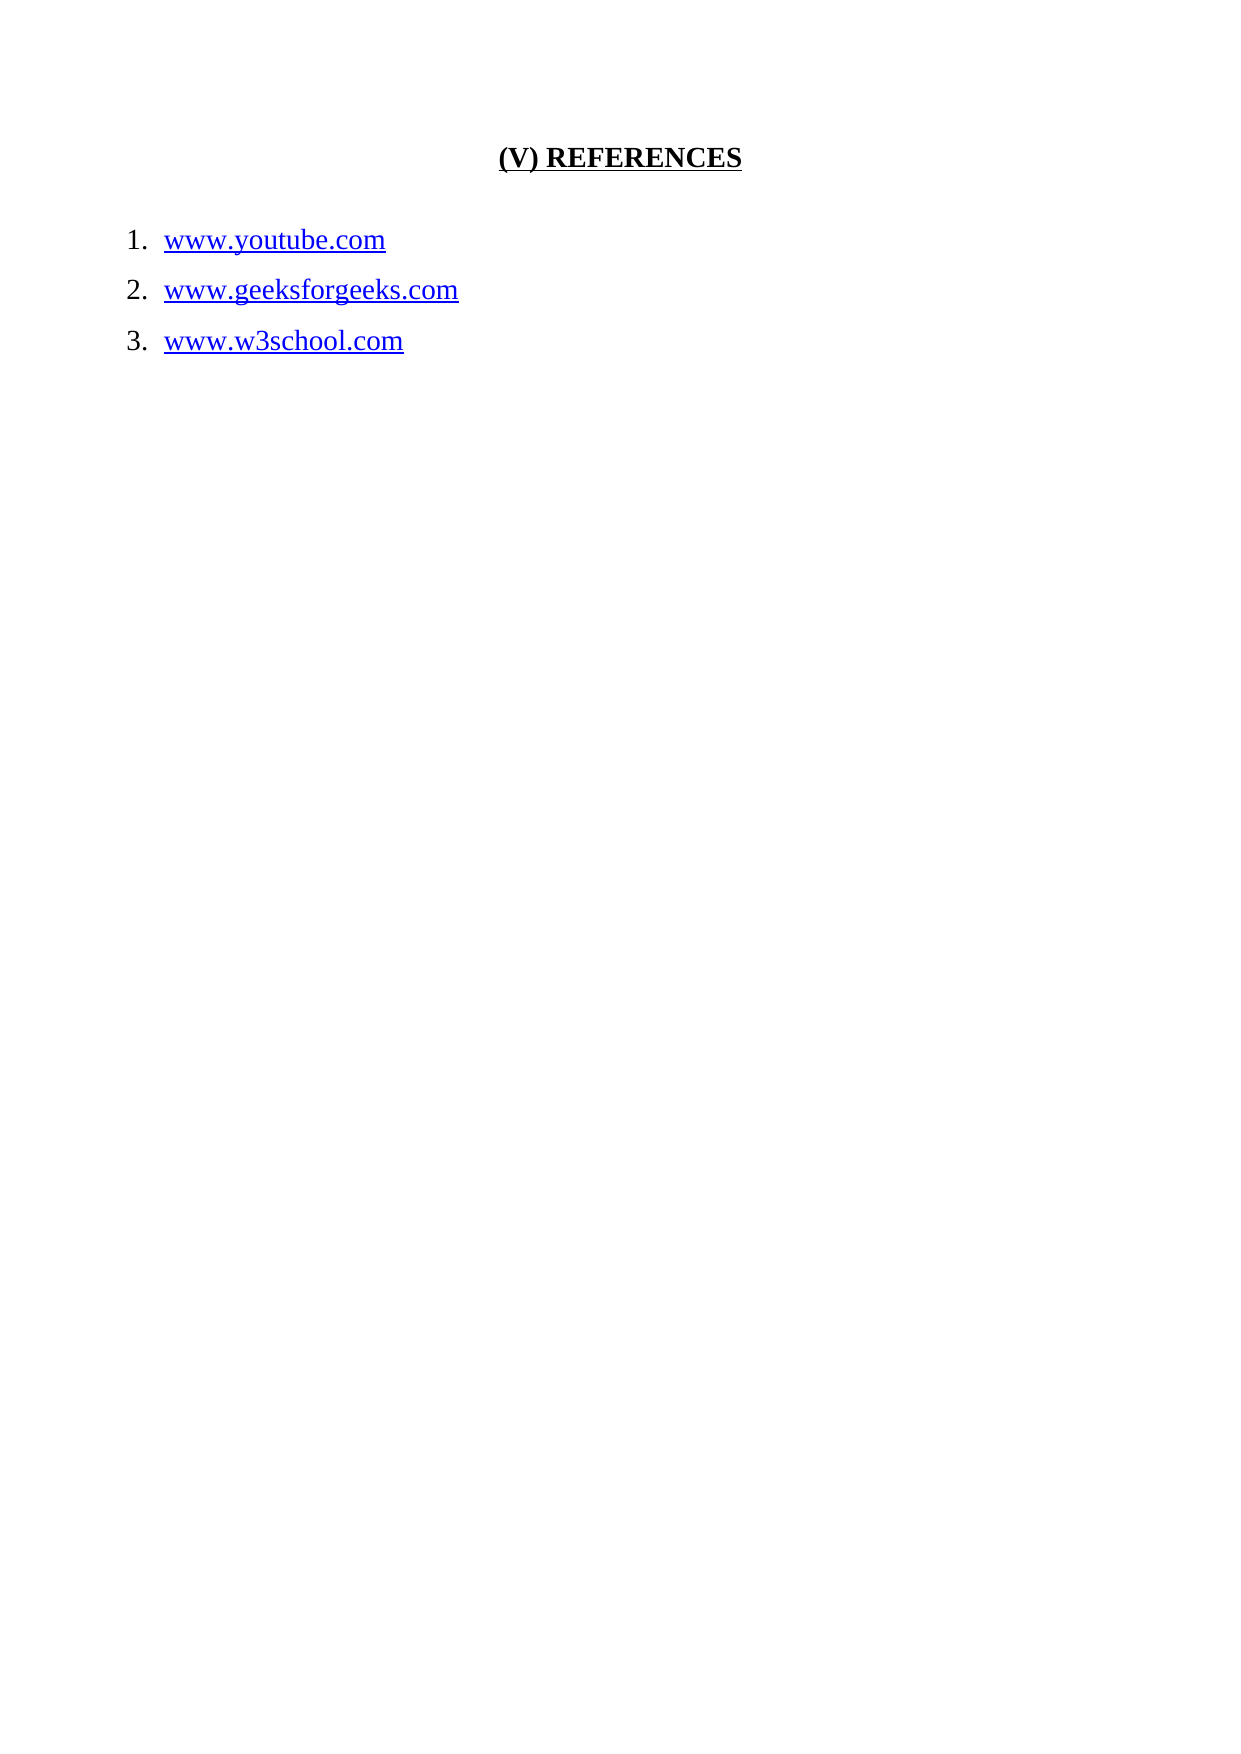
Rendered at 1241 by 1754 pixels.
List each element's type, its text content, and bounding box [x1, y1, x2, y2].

list www.youtube.com [126, 222, 1152, 256]
list www.geeksforgeeks.com [126, 272, 1152, 306]
list www.w3school.com [126, 323, 1152, 356]
text (V) REFERENCES [89, 141, 1152, 174]
